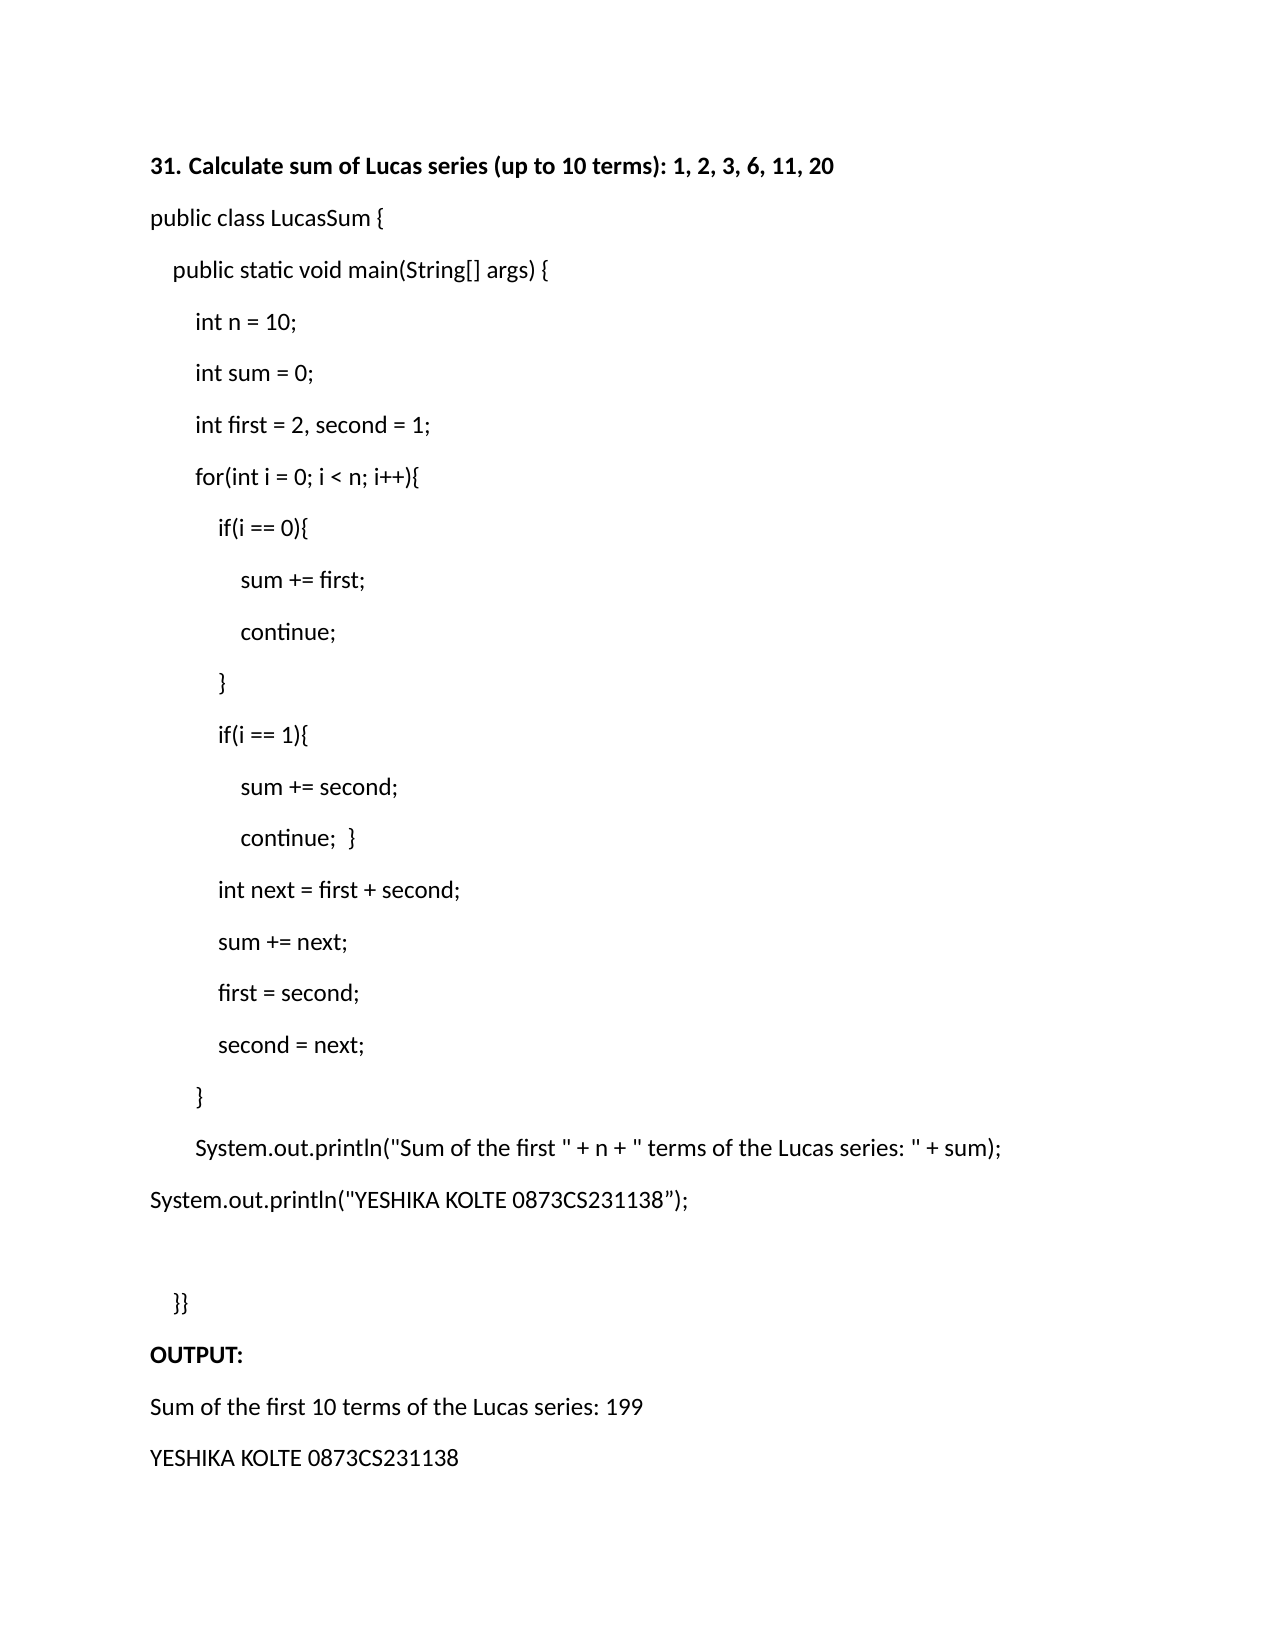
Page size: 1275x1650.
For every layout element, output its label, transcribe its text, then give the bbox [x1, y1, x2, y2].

text int first = 2, second = 1; [150, 409, 1125, 440]
text continue; } [150, 822, 1125, 853]
text int next = first + second; [150, 874, 1125, 905]
text System.out.println("Sum of the first " + n + " terms of the Lucas series: " + sum); [150, 1132, 1125, 1163]
text first = second; [150, 977, 1125, 1008]
text int sum = 0; [150, 357, 1125, 388]
text 31. Calculate sum of Lucas series (up to 10 terms): 1, 2, 3, 6, 11, 20 [150, 150, 1125, 181]
text System.out.println("YESHIKA KOLTE 0873CS231138”); [150, 1184, 1125, 1215]
text OUTPUT: [150, 1339, 1125, 1370]
text for(int i = 0; i < n; i++){ [150, 461, 1125, 491]
text } [150, 667, 1125, 698]
text sum += first; [150, 564, 1125, 595]
text }} [150, 1287, 1125, 1318]
text YESHIKA KOLTE 0873CS231138 [150, 1442, 1125, 1473]
text sum += next; [150, 926, 1125, 956]
text public class LucasSum { [150, 202, 1125, 233]
text int n = 10; [150, 306, 1125, 336]
text } [150, 1081, 1125, 1111]
text if(i == 0){ [150, 512, 1125, 543]
text sum += second; [150, 771, 1125, 801]
text Sum of the first 10 terms of the Lucas series: 199 [150, 1391, 1125, 1421]
text public static void main(String[] args) { [150, 254, 1125, 285]
text continue; [150, 616, 1125, 646]
text second = next; [150, 1029, 1125, 1060]
text if(i == 1){ [150, 719, 1125, 750]
